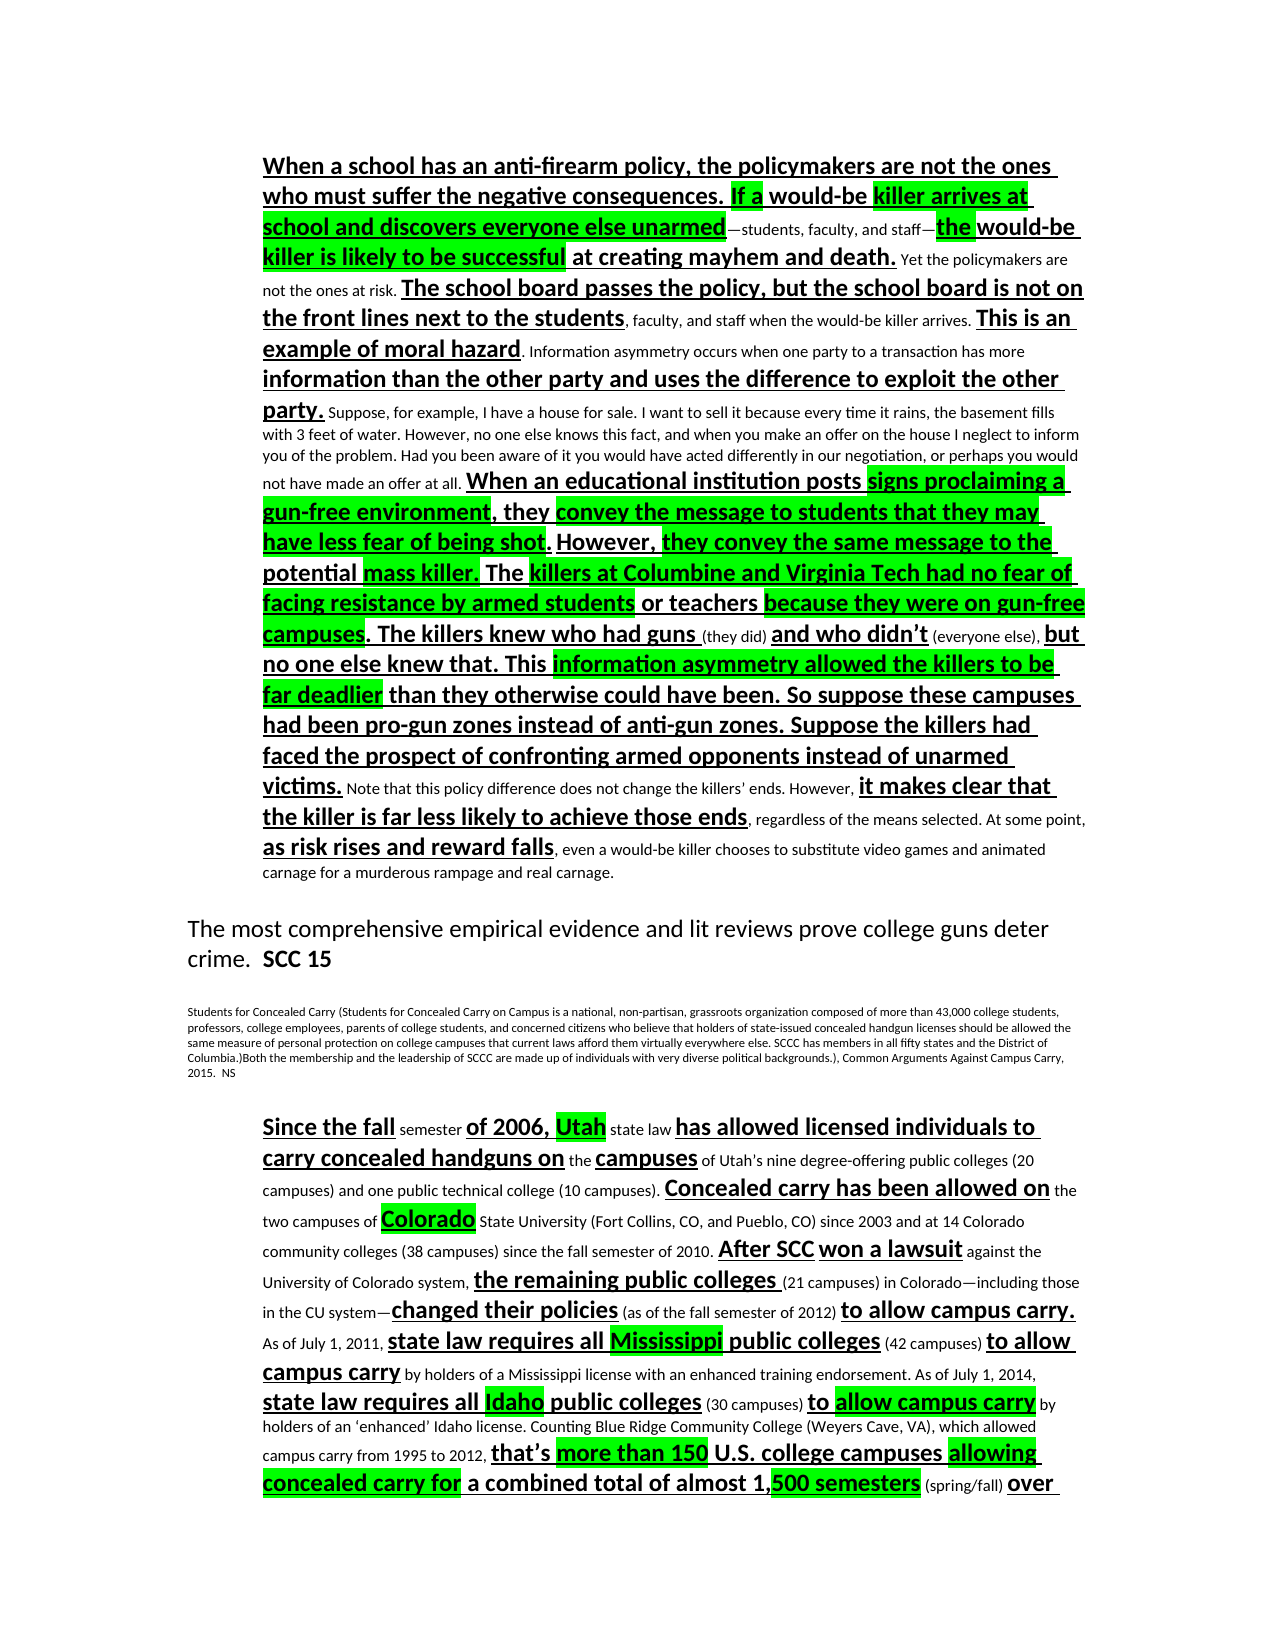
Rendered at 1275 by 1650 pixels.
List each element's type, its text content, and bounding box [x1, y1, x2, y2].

text The most comprehensive empirical evidence and lit reviews prove college guns deter crime. SCC 15 [187, 913, 1087, 974]
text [262, 1112, 1087, 1498]
text When a school has an anti-firearm policy, the policymakers are not the ones who must suffer the negative consequences. If a would-be killer arrives at school and discovers everyone else unarmed—students, faculty, and staff—the would-be killer is likely to be successful at creating mayhem and death. Yet the policymakers are not the ones at risk. The school board passes the policy, but the school board is not on the front lines next to the students, faculty, and staff when the would-be killer arrives. This is an example of moral hazard. Information asymmetry occurs when one party to a transaction has more information than the other party and uses the difference to exploit the other party. Suppose, for example, I have a house for sale. I want to sell it because every time it rains, the basement fills with 3 feet of water. However, no one else knows this fact, and when you make an offer on the house I neglect to inform you of the problem. Had you been aware of it you would have acted differently in our negotiation, or perhaps you would not have made an offer at all. When an educational institution posts signs proclaiming a gun-free environment, they convey the message to students that they may have less fear of being shot. However, they convey the same message to the potential mass killer. The killers at Columbine and Virginia Tech had no fear of facing resistance by armed students or teachers because they were on gun-free campuses. The killers knew who had guns (they did) and who didn’t (everyone else), but no one else knew that. This information asymmetry allowed the killers to be far deadlier than they otherwise could have been. So suppose these campuses had been pro-gun zones instead of anti-gun zones. Suppose the killers had faced the prospect of confronting armed opponents instead of unarmed victims. Note that this policy difference does not change the killers’ ends. However, it makes clear that the killer is far less likely to achieve those ends, regardless of the means selected. At some point, as risk rises and reward falls, even a would-be killer chooses to substitute video games and animated carnage for a murderous rampage and real carnage. [262, 150, 1087, 882]
text Students for Concealed Carry (Students for Concealed Carry on Campus is a national, non-partisan, grassroots organization composed of more than 43,000 college students, professors, college employees, parents of college students, and concerned citizens who believe that holders of state-issued concealed handgun licenses should be allowed the same measure of personal protection on college campuses that current laws afford them virtually everywhere else. SCCC has members in all fifty states and the District of Columbia.)Both the membership and the leadership of SCCC are made up of individuals with very diverse political backgrounds.), Common Arguments Against Campus Carry, 2015. NS [187, 1004, 1087, 1081]
